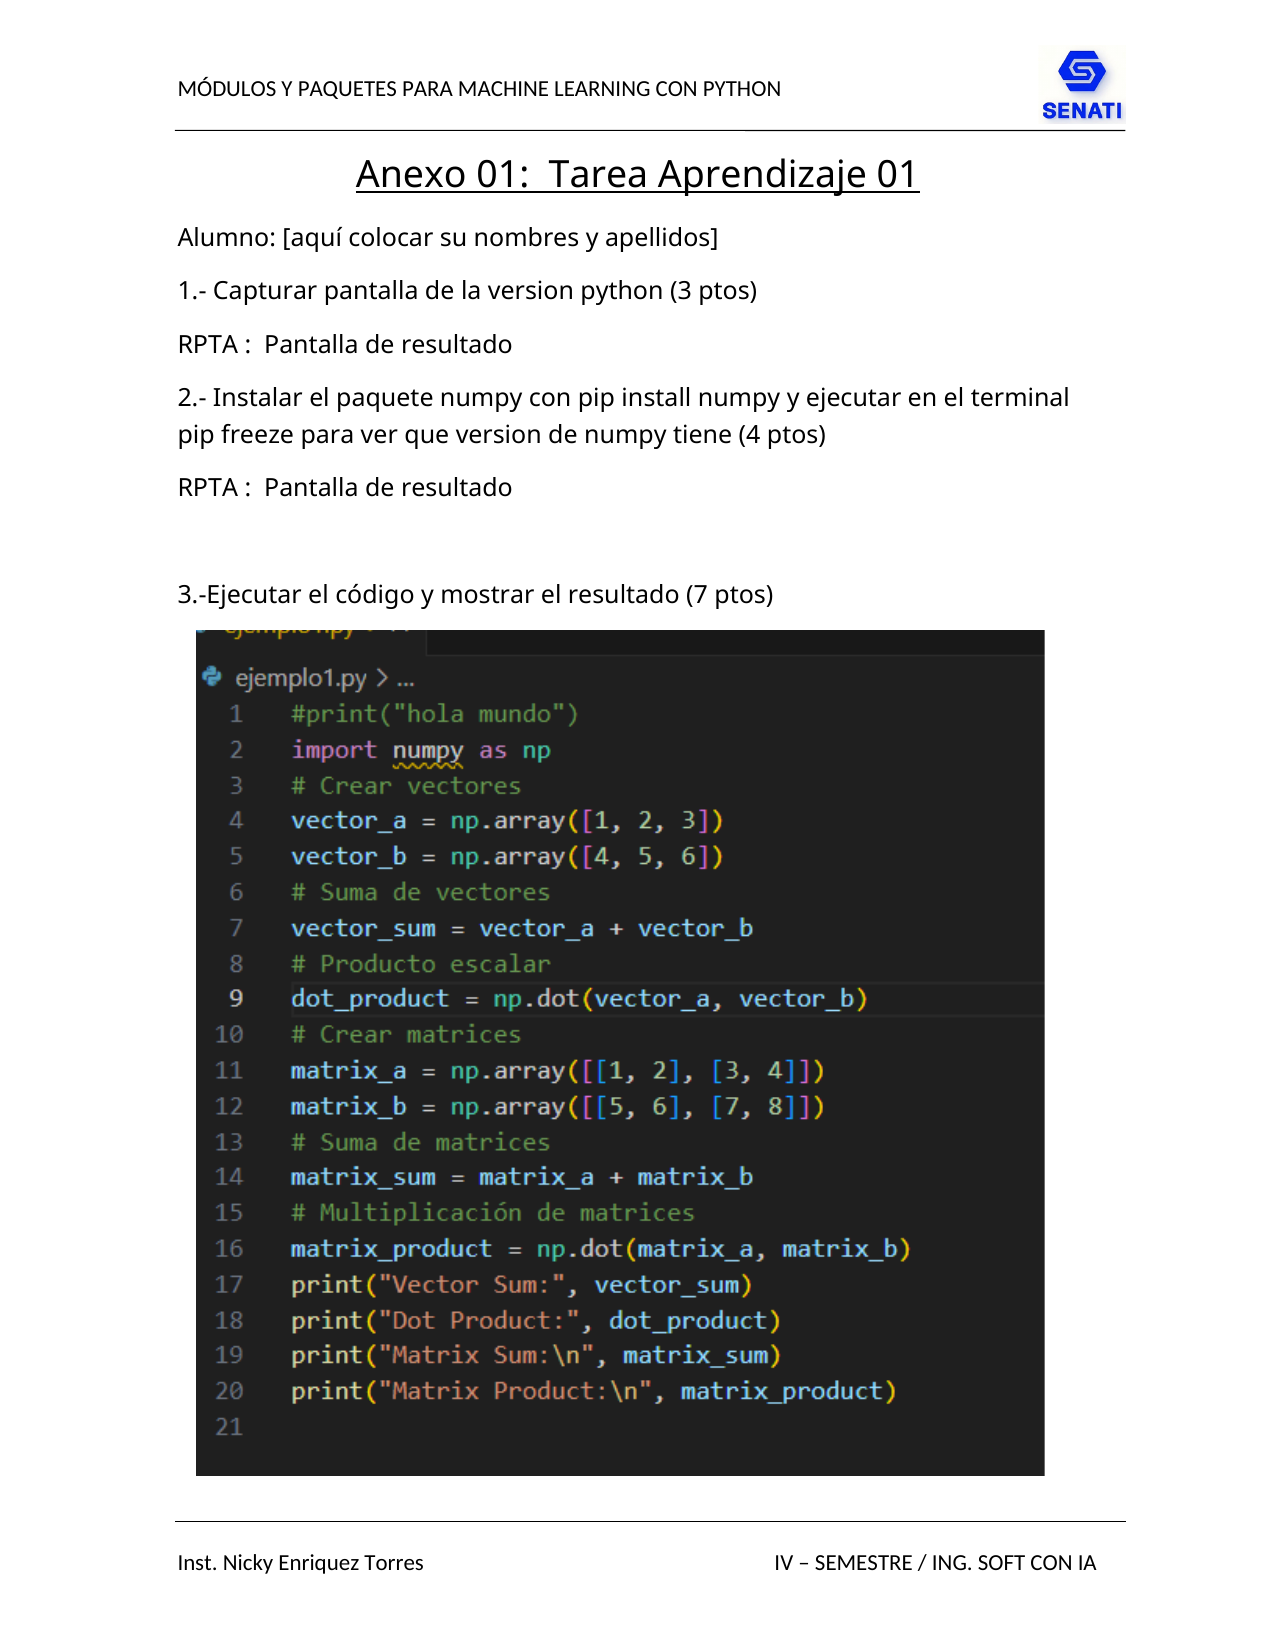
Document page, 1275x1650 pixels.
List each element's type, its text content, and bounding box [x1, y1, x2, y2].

picture [1038, 45, 1126, 124]
text 3.-Ejecutar el código y mostrar el resultado (7 ptos) [177, 577, 1098, 611]
text RPTA : Pantalla de resultado [177, 470, 1098, 504]
text 1.- Capturar pantalla de la version python (3 ptos) [177, 273, 1098, 307]
text RPTA : Pantalla de resultado [177, 326, 1098, 360]
text 2.- Instalar el paquete numpy con pip install numpy y ejecutar en el terminal pip freeze para ver que version de numpy tiene (4 ptos) [177, 380, 1098, 451]
text Anexo 01: Tarea Aprendizaje 01 [177, 148, 1098, 199]
text Alumno: [aquí colocar su nombres y apellidos] [177, 219, 1098, 253]
